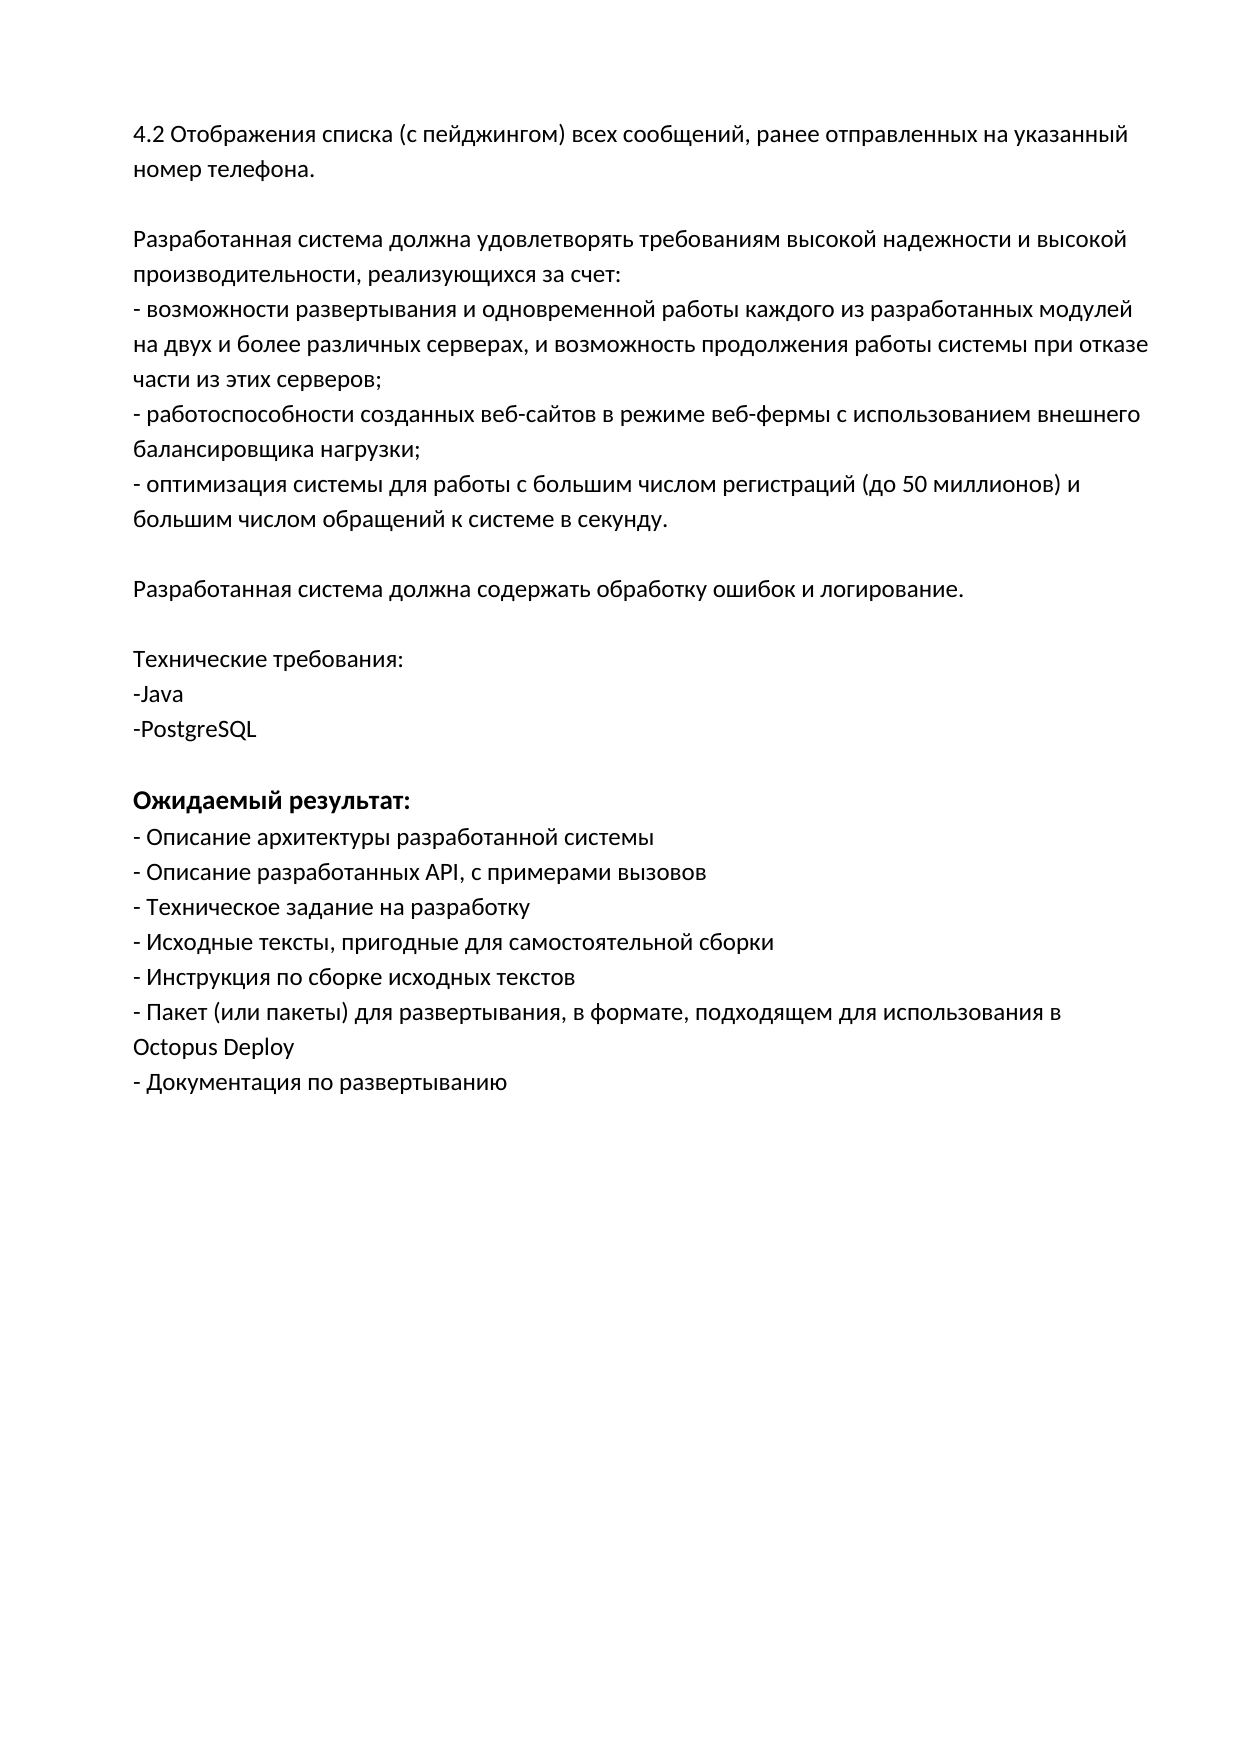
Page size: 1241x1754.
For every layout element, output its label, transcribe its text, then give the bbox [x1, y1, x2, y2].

text -Java [133, 678, 1152, 709]
text -PostgreSQL [133, 713, 1152, 744]
text Разработанная система должна удовлетворять требованиям высокой надежности и высокой производительности, реализующихся за счет: [133, 223, 1152, 289]
text - Техническое задание на разработку [133, 891, 1152, 922]
text - Описание архитектуры разработанной системы - Описание разработанных API, с примерами вызовов [133, 821, 1152, 887]
text - оптимизация системы для работы с большим числом регистраций (до 50 миллионов) и большим числом обращений к системе в секунду. [133, 468, 1152, 534]
text - Документация по развертыванию [133, 1066, 1152, 1097]
text Технические требования: [133, 643, 1152, 674]
text Ожидаемый результат: [133, 783, 1152, 816]
text - Пакет (или пакеты) для развертывания, в формате, подходящем для использования в Octopus Deploy [133, 996, 1152, 1062]
text - возможности развертывания и одновременной работы каждого из разработанных модулей на двух и более различных серверах, и возможность продолжения работы системы при отказе части из этих серверов; [133, 293, 1152, 394]
text 4.2 Отображения списка (с пейджингом) всех сообщений, ранее отправленных на указанный номер телефона. [133, 118, 1152, 184]
text - работоспособности созданных веб-сайтов в режиме веб-фермы с использованием внешнего балансировщика нагрузки; [133, 398, 1152, 464]
text - Исходные тексты, пригодные для самостоятельной сборки [133, 926, 1152, 957]
text Разработанная система должна содержать обработку ошибок и логирование. [133, 573, 1152, 604]
text - Инструкция по сборке исходных текстов [133, 961, 1152, 992]
